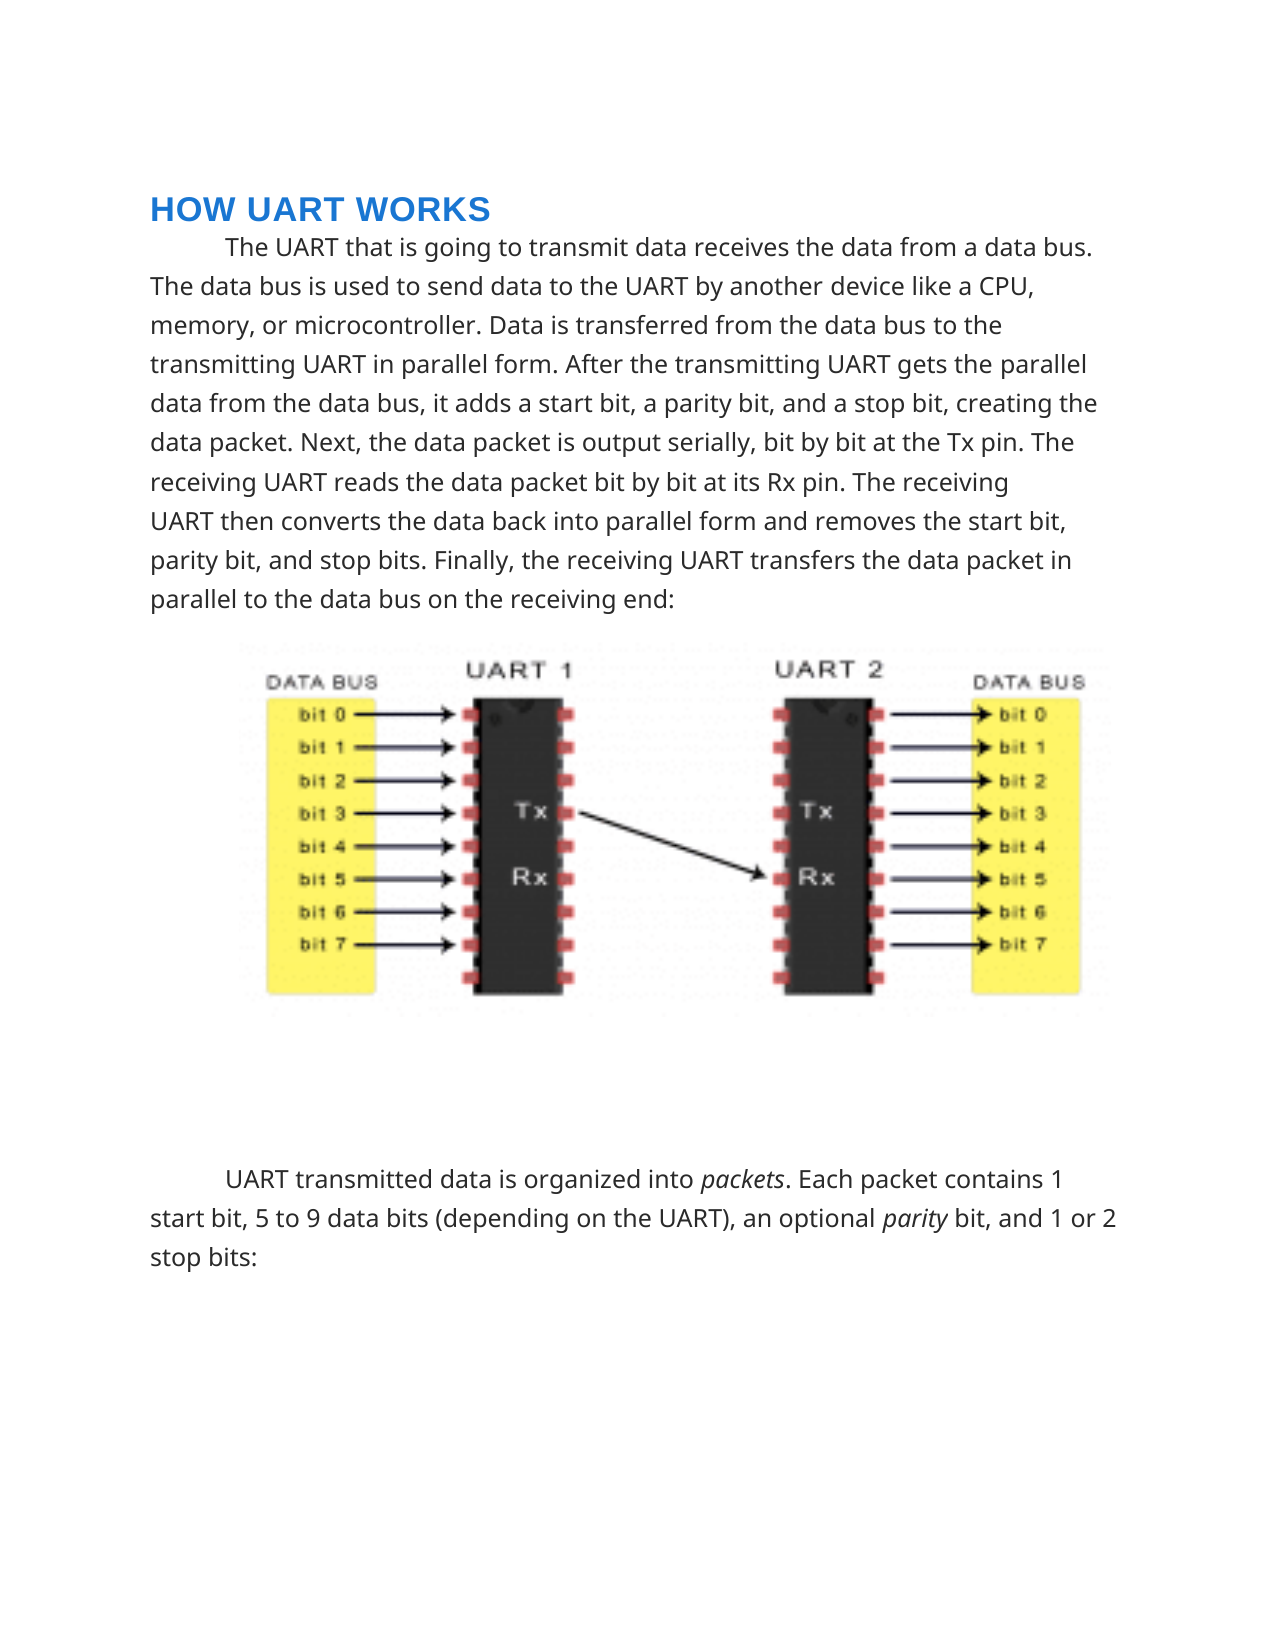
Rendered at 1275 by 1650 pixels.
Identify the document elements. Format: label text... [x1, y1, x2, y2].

subtitle HOW UART WORKS [150, 189, 1125, 229]
text The UART that is going to transmit data receives the data from a data bus. The data bus is used to send data to the UART by another device like a CPU, memory, or microcontroller. Data is transferred from the data bus to the transmitting UART in parallel form. After the transmitting UART gets the parallel data from the data bus, it adds a start bit, a parity bit, and a stop bit, creating the data packet. Next, the data packet is output serially, bit by bit at the Tx pin. The receiving UART reads the data packet bit by bit at its Rx pin. The receiving UART then converts the data back into parallel form and removes the start bit, parity bit, and stop bits. Finally, the receiving UART transfers the data packet in parallel to the data bus on the receiving end: [150, 229, 1125, 616]
text UART transmitted data is organized into packets. Each packet contains 1 start bit, 5 to 9 data bits (depending on the UART), an optional parity bit, and 1 or 2 stop bits: [150, 1162, 1125, 1274]
picture [238, 641, 1112, 1017]
